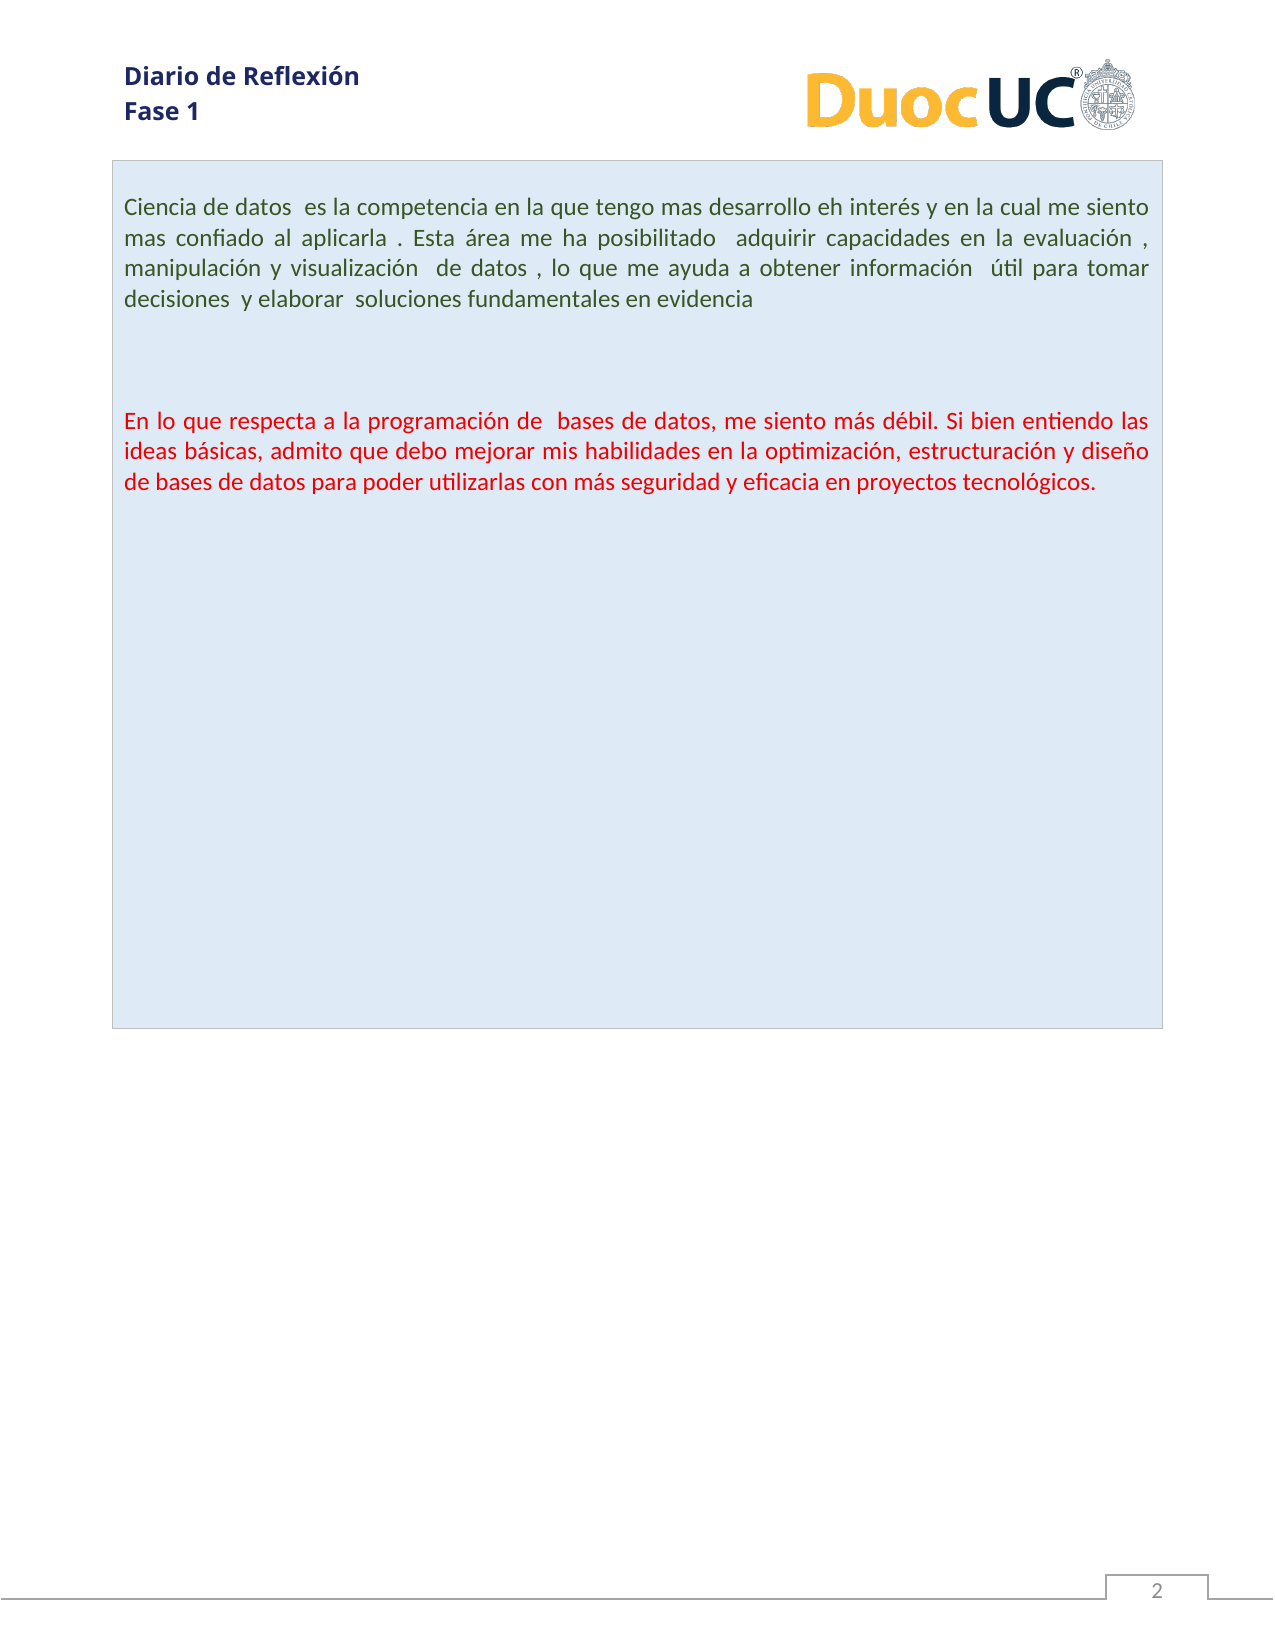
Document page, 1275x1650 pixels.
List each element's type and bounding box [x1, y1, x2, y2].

table_cell [113, 161, 1162, 1028]
picture [807, 59, 1135, 130]
